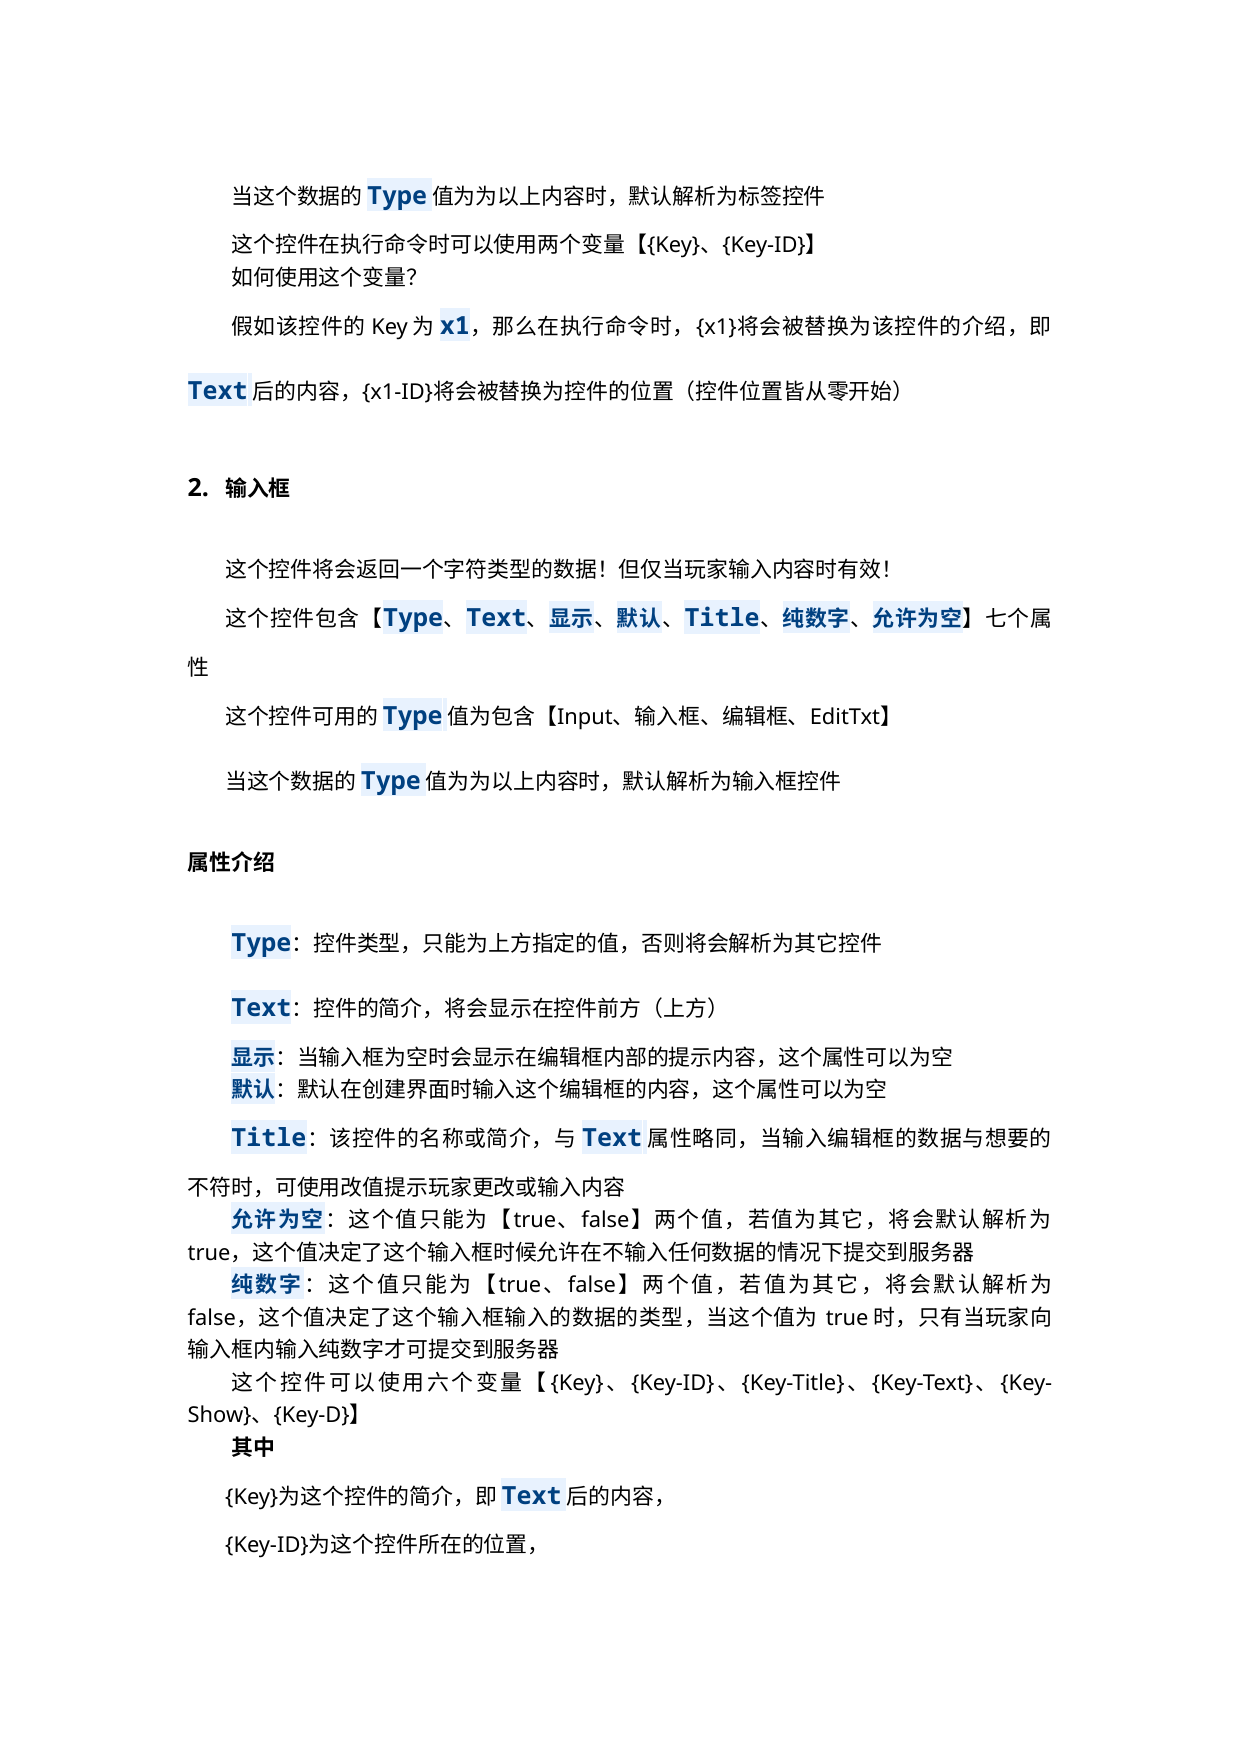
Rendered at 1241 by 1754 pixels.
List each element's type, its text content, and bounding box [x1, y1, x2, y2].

list 输入框 [187, 454, 1053, 519]
text 这个控件可用的Type值为包含【Input、输入框、编辑框、EditTxt】 [187, 682, 1053, 747]
text {Key-ID}为这个控件所在的位置， [187, 1527, 1053, 1559]
text 这个控件将会返回一个字符类型的数据！但仅当玩家输入内容时有效！ [187, 552, 1053, 584]
text 其中 [187, 1429, 1053, 1462]
text 假如该控件的Key为x1，那么在执行命令时，{x1}将会被替换为该控件的介绍，即Text后的内容，{x1-ID}将会被替换为控件的位置（控件位置皆从零开始） [187, 292, 1053, 422]
text 这个控件在执行命令时可以使用两个变量【{Key}、{Key-ID}】 [187, 227, 1053, 259]
text Title：该控件的名称或简介，与Text属性略同，当输入编辑框的数据与想要的不符时，可使用改值提示玩家更改或输入内容 [187, 1104, 1053, 1202]
text 当这个数据的Type值为为以上内容时，默认解析为标签控件 [187, 162, 1053, 227]
text {Key}为这个控件的简介，即Text后的内容， [187, 1462, 1053, 1527]
text 允许为空：这个值只能为【true、false】两个值，若值为其它，将会默认解析为true，这个值决定了这个输入框时候允许在不输入任何数据的情况下提交到服务器 [187, 1202, 1053, 1267]
text Text：控件的简介，将会显示在控件前方（上方） [187, 974, 1053, 1039]
text 纯数字：这个值只能为【true、false】两个值，若值为其它，将会默认解析为false，这个值决定了这个输入框输入的数据的类型，当这个值为true时，只有当玩家向输入框内输入纯数字才可提交到服务器 [187, 1267, 1053, 1364]
text 这个控件包含【Type、Text、显示、默认、Title、纯数字、允许为空】七个属性 [187, 584, 1053, 682]
text 如何使用这个变量？ [187, 259, 1053, 292]
text Type：控件类型，只能为上方指定的值，否则将会解析为其它控件 [187, 909, 1053, 974]
text 这个控件可以使用六个变量【{Key}、{Key-ID}、{Key-Title}、{Key-Text}、{Key-Show}、{Key-D}】 [187, 1364, 1053, 1429]
text 属性介绍 [187, 844, 1053, 877]
text 显示：当输入框为空时会显示在编辑框内部的提示内容，这个属性可以为空 [187, 1039, 1053, 1072]
text 当这个数据的Type值为为以上内容时，默认解析为输入框控件 [187, 747, 1053, 812]
text 默认：默认在创建界面时输入这个编辑框的内容，这个属性可以为空 [187, 1072, 1053, 1104]
